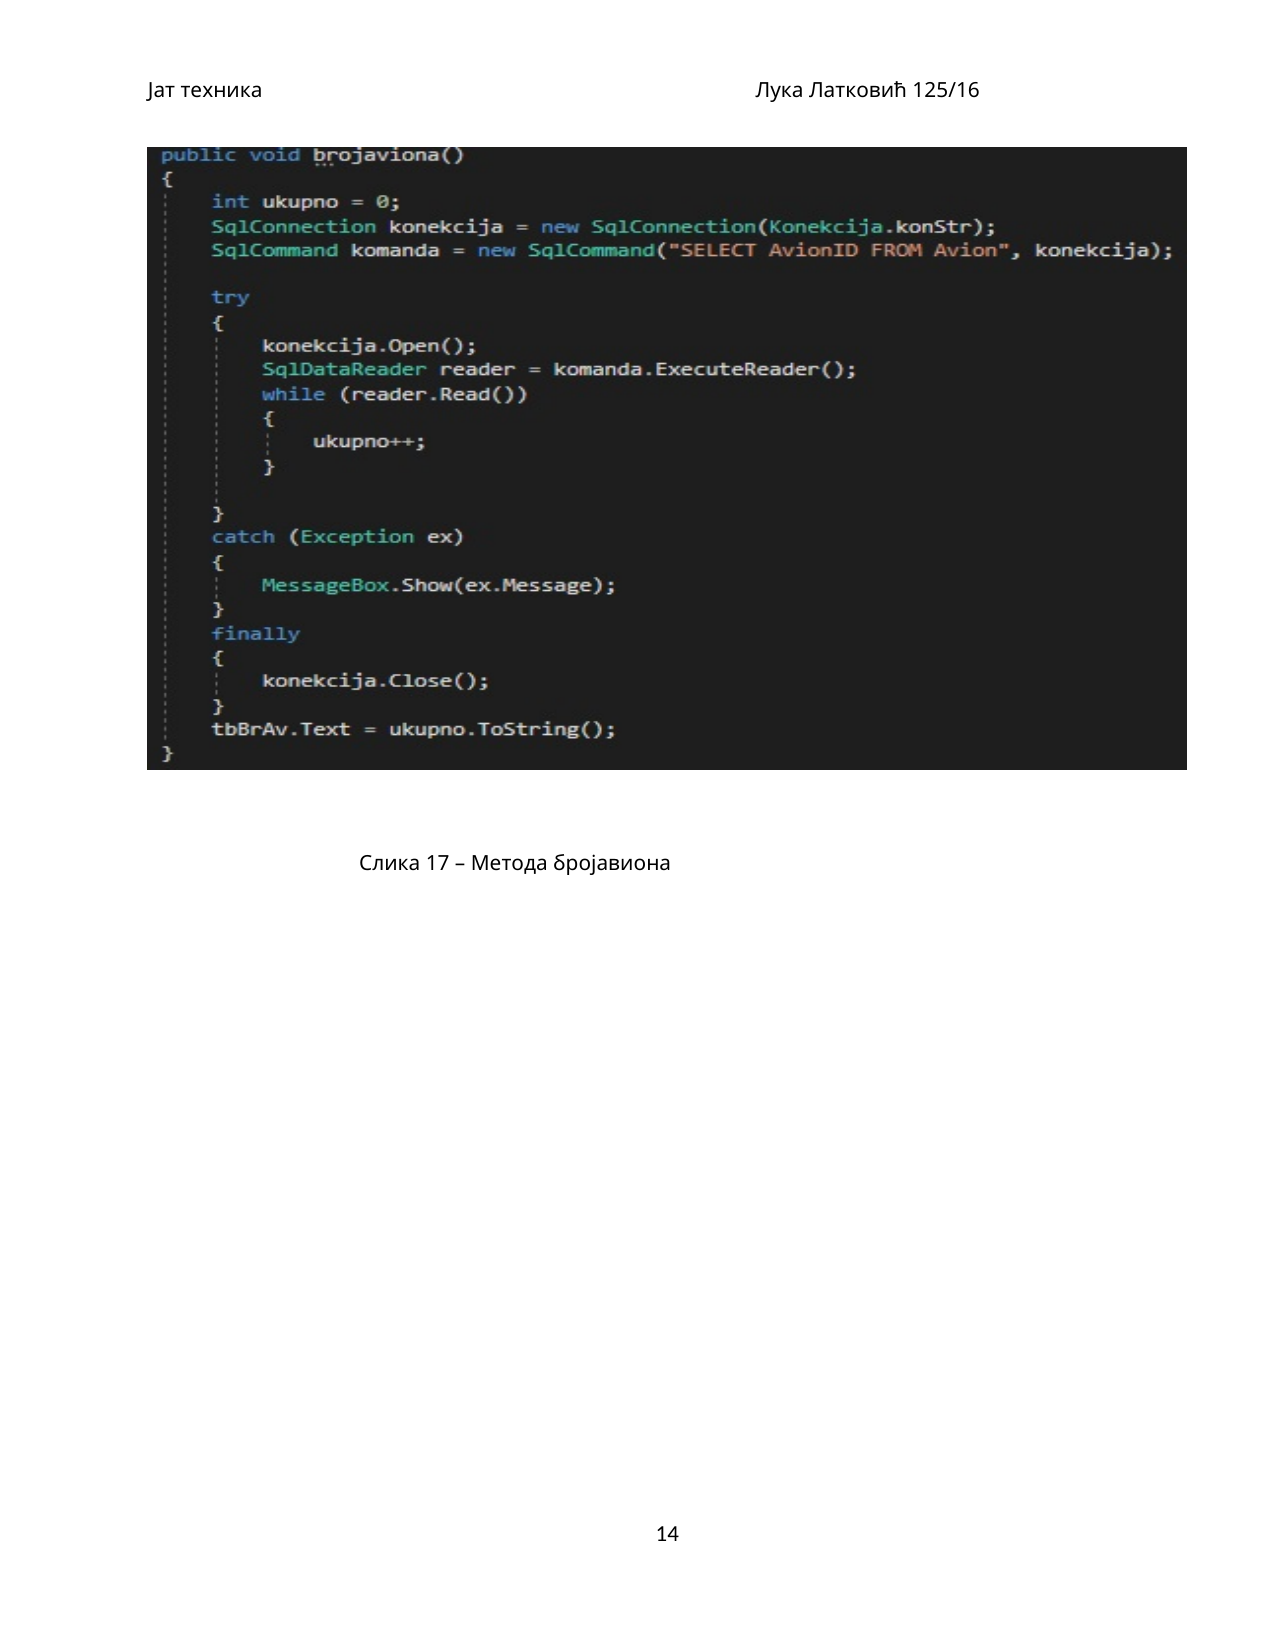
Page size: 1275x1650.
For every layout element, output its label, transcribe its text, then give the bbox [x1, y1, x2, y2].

picture [147, 147, 1187, 770]
text Слика 17 – Метода бројавиона [148, 848, 1186, 876]
